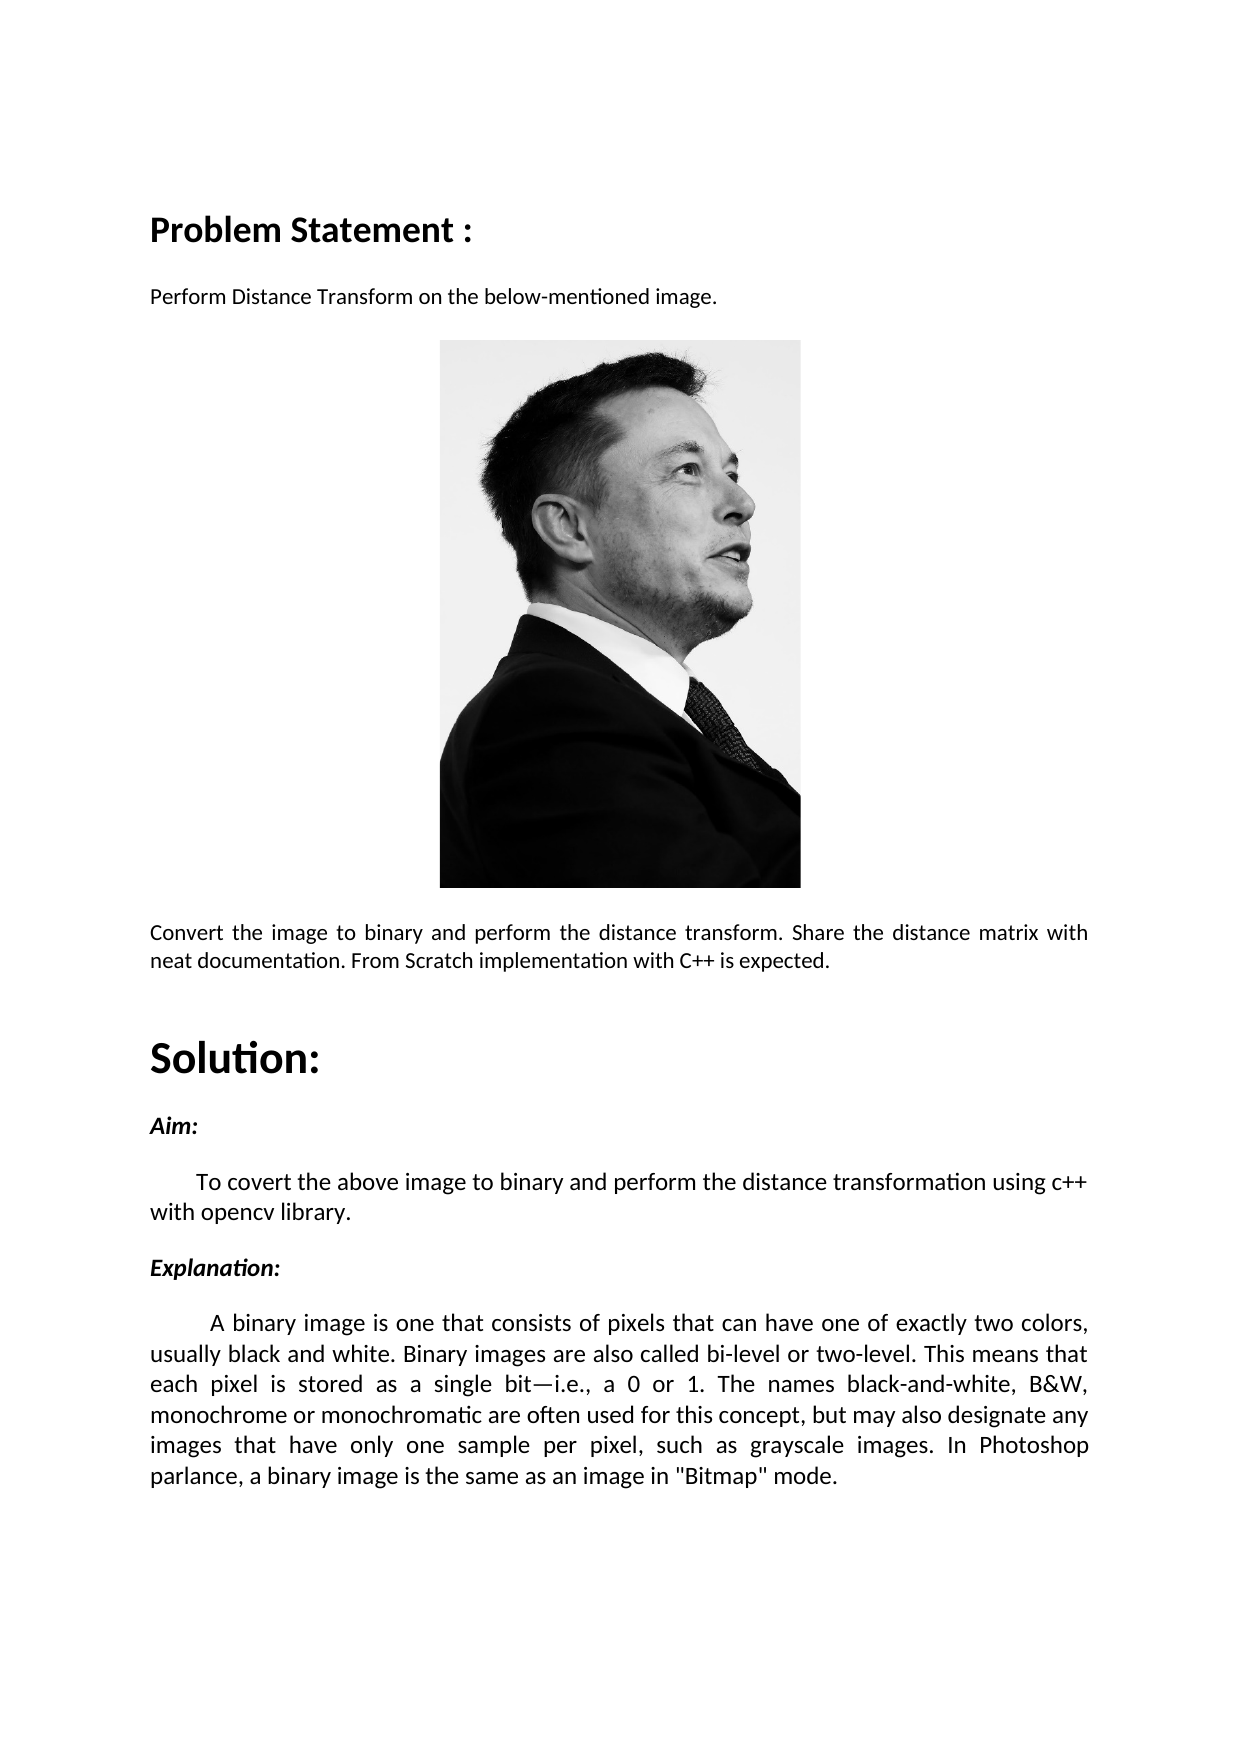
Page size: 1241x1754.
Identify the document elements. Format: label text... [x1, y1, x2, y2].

text Problem Statement : [150, 206, 1090, 251]
picture [439, 340, 801, 888]
text Solution: [150, 1029, 1090, 1085]
text To covert the above image to binary and perform the distance transformation using c++ with opencv library. [150, 1166, 1090, 1227]
text Aim: [150, 1110, 1090, 1141]
text Convert the image to binary and perform the distance transform. Share the distance matrix with neat documentation. From Scratch implementation with C++ is expected. [150, 918, 1090, 974]
text A binary image is one that consists of pixels that can have one of exactly two colors, usually black and white. Binary images are also called bi-level or two-level. This means that each pixel is stored as a single bit—i.e., a 0 or 1. The names black-and-white, B&W, monochrome or monochromatic are often used for this concept, but may also designate any images that have only one sample per pixel, such as grayscale images. In Photoshop parlance, a binary image is the same as an image in "Bitmap" mode. [150, 1307, 1090, 1491]
text Perform Distance Transform on the below-mentioned image. [150, 282, 1090, 310]
text Explanation: [150, 1252, 1090, 1282]
